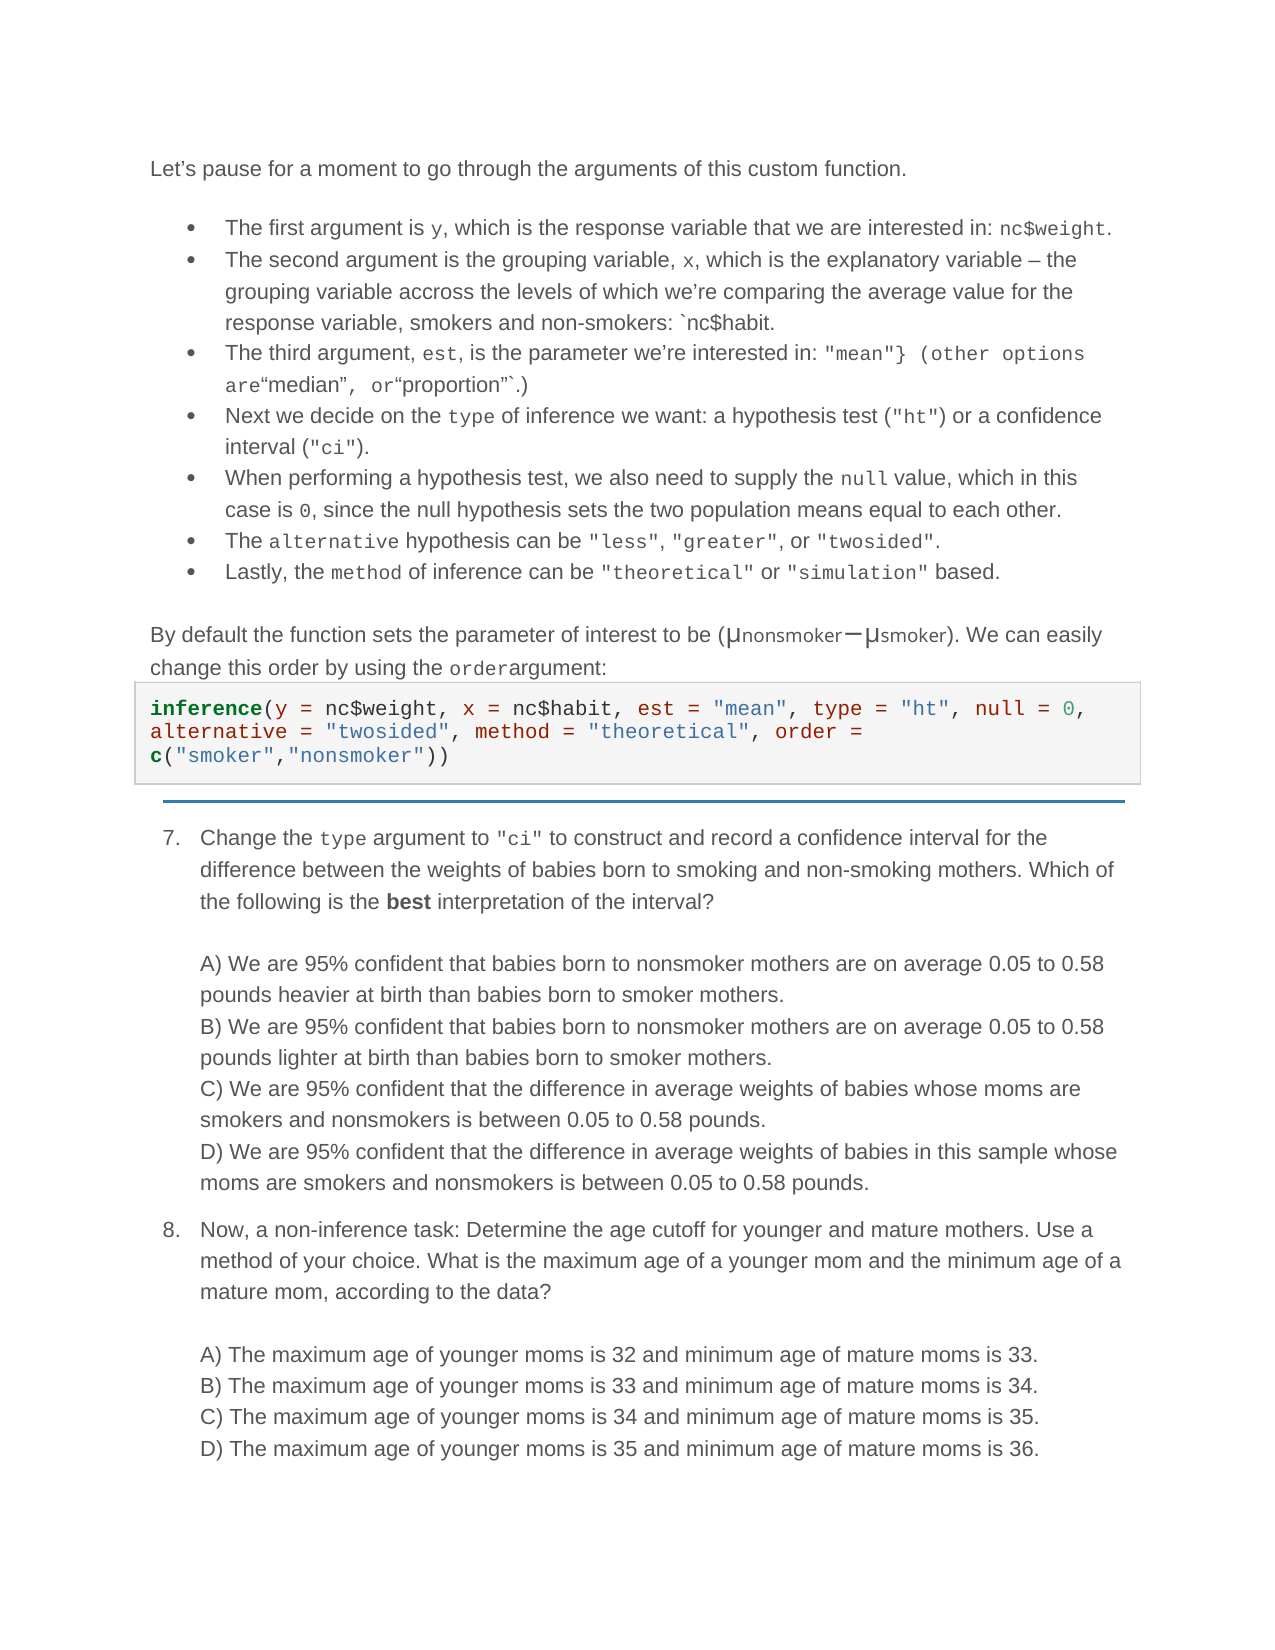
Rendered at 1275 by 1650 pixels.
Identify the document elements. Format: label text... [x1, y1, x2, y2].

list Now, a non-inference task: Determine the age cutoff for younger and mature mothers. Use a method of your choice. What is the maximum age of a younger mom and the minimum age of a mature mom, according to the data? A) The maximum age of younger moms is 32 and minimum age of mature moms is 33. B) The maximum age of younger moms is 33 and minimum age of mature moms is 34. C) The maximum age of younger moms is 34 and minimum age of mature moms is 35. D) The maximum age of younger moms is 35 and minimum age of mature moms is 36. [162, 1191, 1125, 1461]
list The alternative hypothesis can be "less", "greater", or "twosided". [187, 523, 1125, 554]
list The third argument, est, is the parameter we’re interested in: "mean"} (other options are“median”, or“proportion”`.) [187, 335, 1125, 398]
list Lastly, the method of inference can be "theoretical" or "simulation" based. [187, 554, 1125, 585]
list The first argument is y, which is the response variable that we are interested in: nc$weight. [187, 210, 1125, 242]
text Let’s pause for a moment to go through the arguments of this custom function. [150, 150, 1125, 181]
list When performing a hypothesis test, we also need to supply the null value, which in this case is 0, since the null hypothesis sets the two population means equal to each other. [187, 460, 1125, 523]
list Change the type argument to "ci" to construct and record a confidence interval for the difference between the weights of babies born to smoking and non-smoking mothers. Which of the following is the best interpretation of the interval? A) We are 95% confident that babies born to nonsmoker mothers are on average 0.05 to 0.58 pounds heavier at birth than babies born to smoker mothers. B) We are 95% confident that babies born to nonsmoker mothers are on average 0.05 to 0.58 pounds lighter at birth than babies born to smoker mothers. C) We are 95% confident that the difference in average weights of babies whose moms are smokers and nonsmokers is between 0.05 to 0.58 pounds. D) We are 95% confident that the difference in average weights of babies in this sample whose moms are smokers and nonsmokers is between 0.05 to 0.58 pounds. [162, 801, 1125, 1191]
list The second argument is the grouping variable, x, which is the explanatory variable – the grouping variable accross the levels of which we’re comparing the average value for the response variable, smokers and non-smokers: `nc$habit. [187, 242, 1125, 335]
list Next we decide on the type of inference we want: a hypothesis test ("ht") or a confidence interval ("ci"). [187, 398, 1125, 460]
text inference(y = nc$weight, x = nc$habit, est = "mean", type = "ht", null = 0, alternative = "twosided", method = "theoretical", order = c("smoker","nonsmoker")) [136, 683, 1140, 783]
text By default the function sets the parameter of interest to be (μnonsmoker−μsmoker). We can easily change this order by using the orderargument: [150, 614, 1125, 681]
